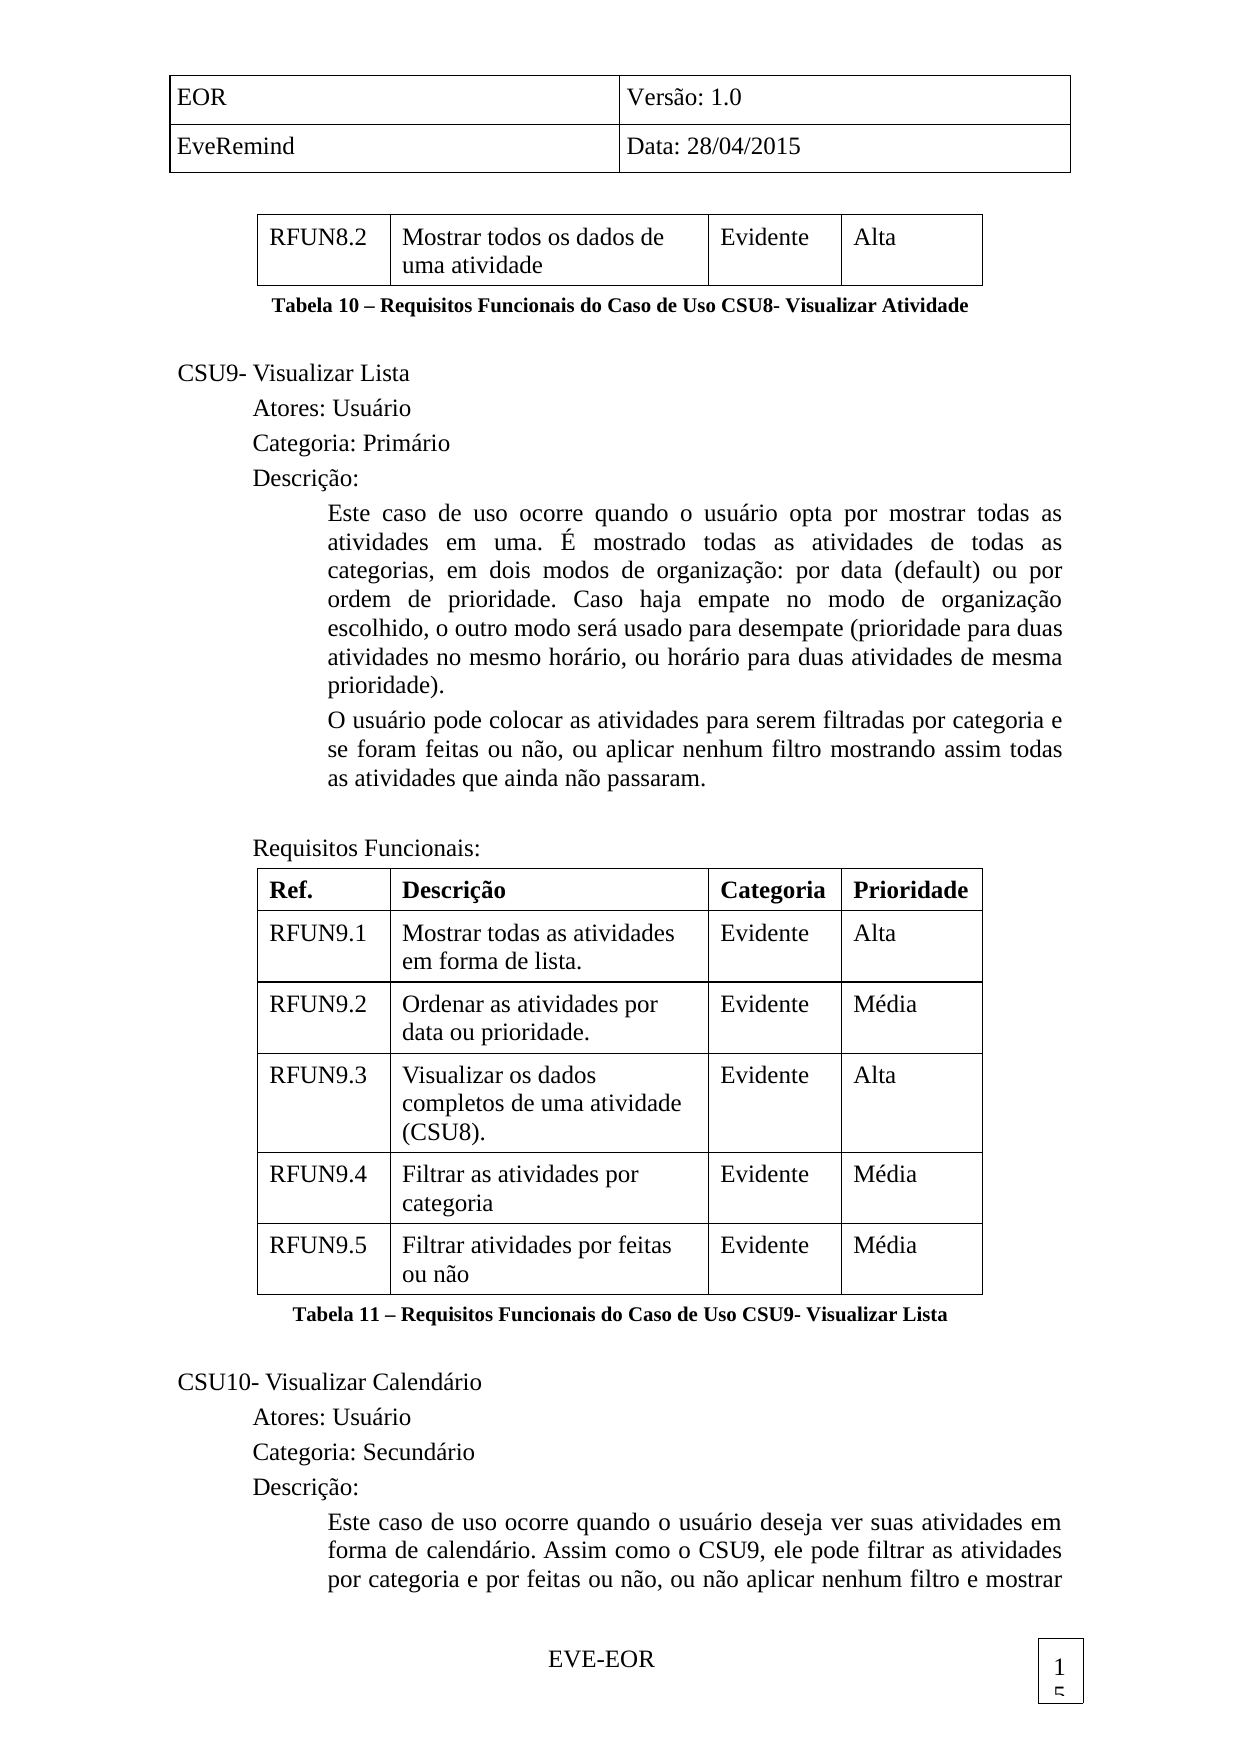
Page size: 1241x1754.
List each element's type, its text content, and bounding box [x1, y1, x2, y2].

table_cell Visualizar os dados completos de uma atividade (CSU8). [391, 1054, 708, 1152]
table_cell Média [842, 1153, 982, 1223]
table_cell RFUN8.2 [258, 215, 390, 285]
table_cell RFUN9.4 [258, 1153, 390, 1223]
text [327, 1507, 1063, 1593]
table_header Prioridade [842, 869, 982, 910]
text Requisitos Funcionais: [177, 833, 1063, 862]
table_cell RFUN9.5 [258, 1224, 390, 1294]
text Categoria: Primário [177, 428, 1063, 457]
table_cell Alta [842, 911, 982, 981]
table_cell Evidente [709, 1224, 841, 1294]
text Categoria: Secundário [177, 1437, 1063, 1466]
table_cell Evidente [709, 911, 841, 981]
table_cell Evidente [709, 983, 841, 1052]
table_cell Ordenar as atividades por data ou prioridade. [391, 983, 708, 1052]
table_header Categoria [709, 869, 841, 910]
table_cell Evidente [709, 215, 841, 285]
table_cell Mostrar todos os dados de uma atividade [391, 215, 708, 285]
text CSU9- Visualizar Lista [177, 358, 1063, 387]
table_cell RFUN9.1 [258, 911, 390, 981]
table_cell Alta [842, 1054, 982, 1152]
table_cell Mostrar todas as atividades em forma de lista. [391, 911, 708, 981]
table_cell Média [842, 983, 982, 1052]
table_cell Evidente [709, 1153, 841, 1223]
table_cell RFUN9.3 [258, 1054, 390, 1152]
table_cell Alta [842, 215, 982, 285]
text Atores: Usuário [177, 1402, 1063, 1431]
text Descrição: [252, 463, 1063, 492]
table_cell RFUN9.2 [258, 983, 390, 1052]
table_header Ref. [258, 869, 390, 910]
table_cell Filtrar as atividades por categoria [391, 1153, 708, 1223]
text Atores: Usuário [177, 393, 1063, 422]
text O usuário pode colocar as atividades para serem filtradas por categoria e se foram feitas ou não, ou aplicar nenhum filtro mostrando assim todas as atividades que ainda não passaram. [327, 706, 1063, 792]
table_cell Filtrar atividades por feitas ou não [391, 1224, 708, 1294]
text CSU10- Visualizar Calendário [177, 1367, 1063, 1396]
text Descrição: [252, 1472, 1063, 1501]
table_cell Média [842, 1224, 982, 1294]
text Este caso de uso ocorre quando o usuário opta por mostrar todas as atividades em uma. É mostrado todas as atividades de todas as categorias, em dois modos de organização: por data (default) ou por ordem de prioridade. Caso haja empate no modo de organização escolhido, o outro modo será usado para desempate (prioridade para duas atividades no mesmo horário, ou horário para duas atividades de mesma prioridade). [327, 498, 1063, 699]
table_cell Evidente [709, 1054, 841, 1152]
table_header Descrição [391, 869, 708, 910]
